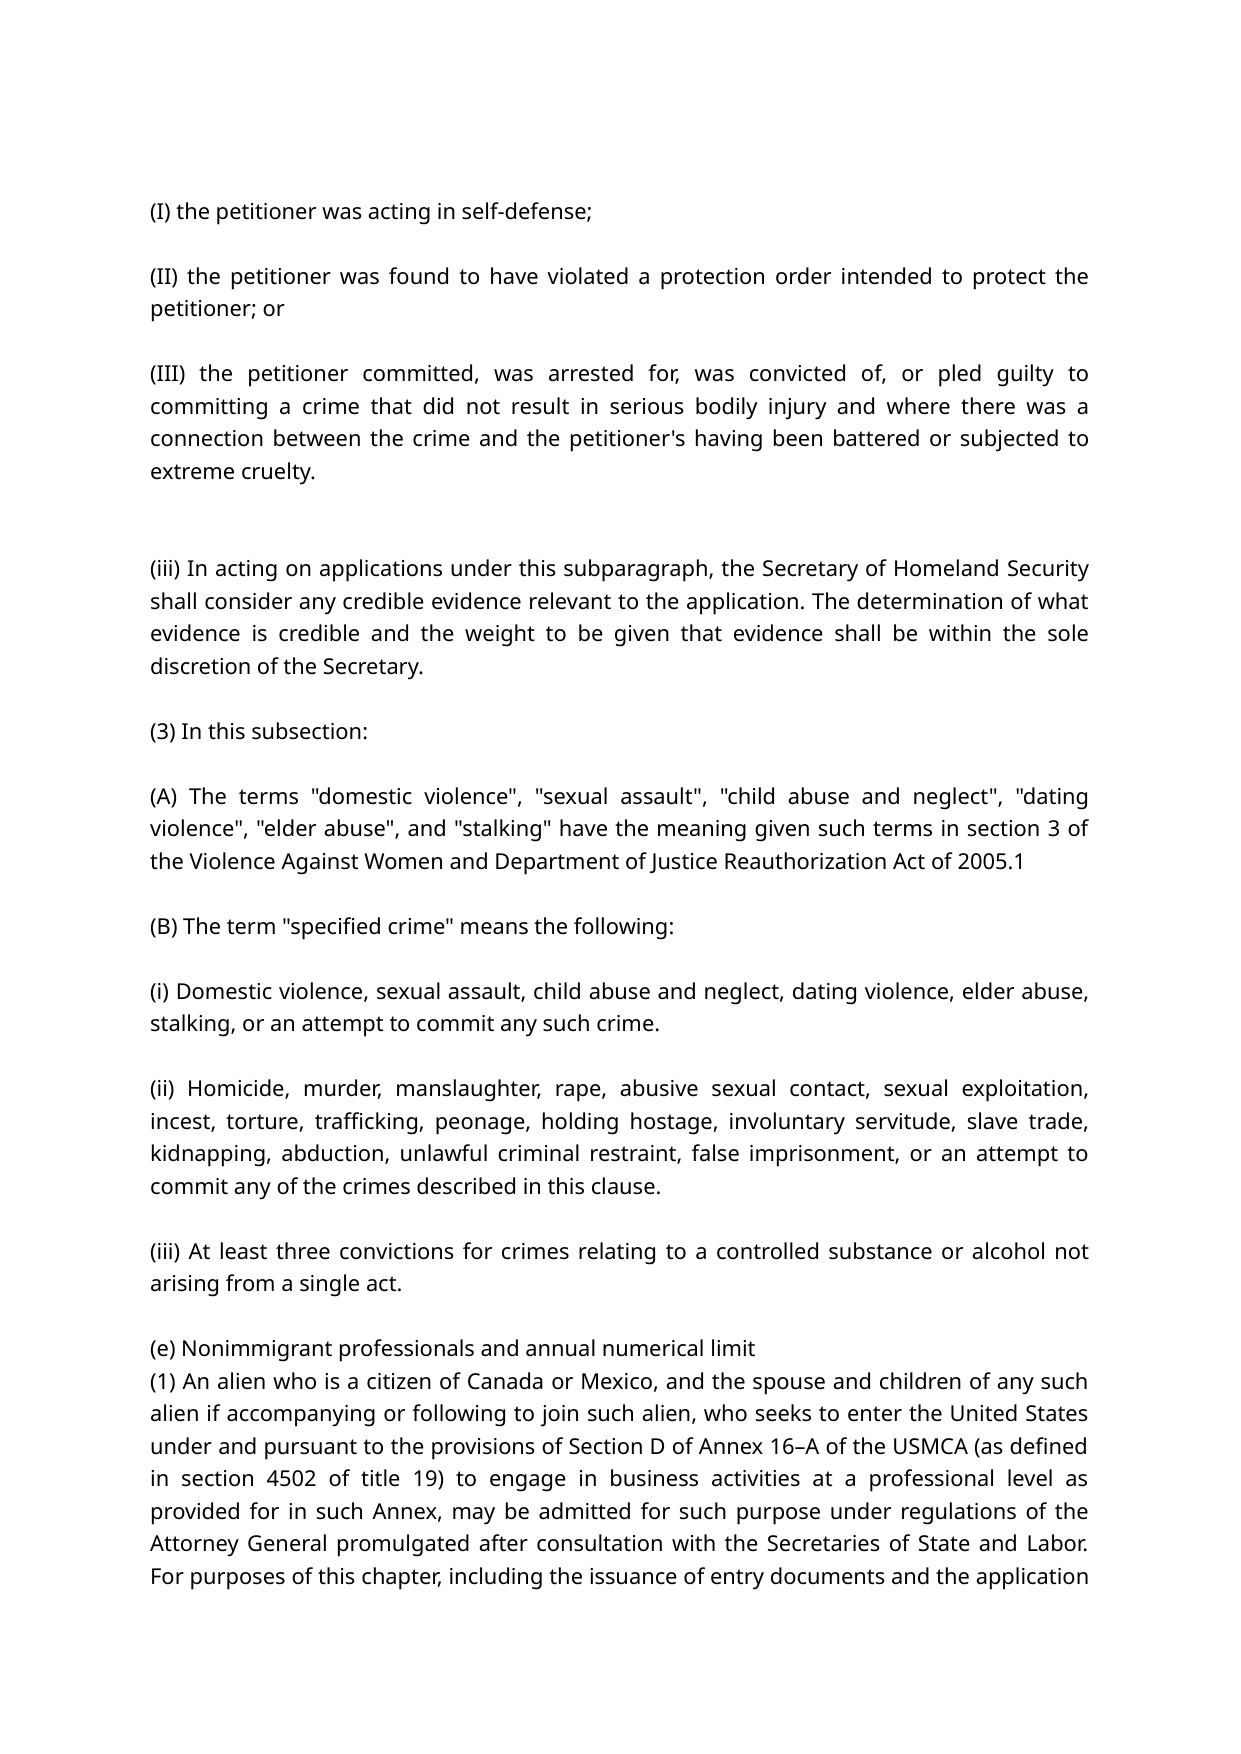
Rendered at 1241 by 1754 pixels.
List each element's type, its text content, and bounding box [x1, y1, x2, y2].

text (3) In this subsection: [150, 714, 1090, 747]
text (A) The terms "domestic violence", "sexual assault", "child abuse and neglect", "dating violence", "elder abuse", and "stalking" have the meaning given such terms in section 3 of the Violence Against Women and Department of Justice Reauthorization Act of 2005.1 [150, 779, 1090, 877]
text (ii) Homicide, murder, manslaughter, rape, abusive sexual contact, sexual exploitation, incest, torture, trafficking, peonage, holding hostage, involuntary servitude, slave trade, kidnapping, abduction, unlawful criminal restraint, false imprisonment, or an attempt to commit any of the crimes described in this clause. [150, 1072, 1090, 1202]
text (B) The term "specified crime" means the following: [150, 909, 1090, 942]
text (I) the petitioner was acting in self-defense; [150, 194, 1090, 227]
text (III) the petitioner committed, was arrested for, was convicted of, or pled guilty to committing a crime that did not result in serious bodily injury and where there was a connection between the crime and the petitioner's having been battered or subjected to extreme cruelty. [150, 357, 1090, 487]
text (II) the petitioner was found to have violated a protection order intended to protect the petitioner; or [150, 259, 1090, 324]
text (iii) In acting on applications under this subparagraph, the Secretary of Homeland Security shall consider any credible evidence relevant to the application. The determination of what evidence is credible and the weight to be given that evidence shall be within the sole discretion of the Secretary. [150, 552, 1090, 682]
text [150, 1364, 1090, 1592]
text (iii) At least three convictions for crimes relating to a controlled substance or alcohol not arising from a single act. [150, 1234, 1090, 1299]
text (i) Domestic violence, sexual assault, child abuse and neglect, dating violence, elder abuse, stalking, or an attempt to commit any such crime. [150, 974, 1090, 1039]
text (e) Nonimmigrant professionals and annual numerical limit [150, 1332, 1090, 1364]
